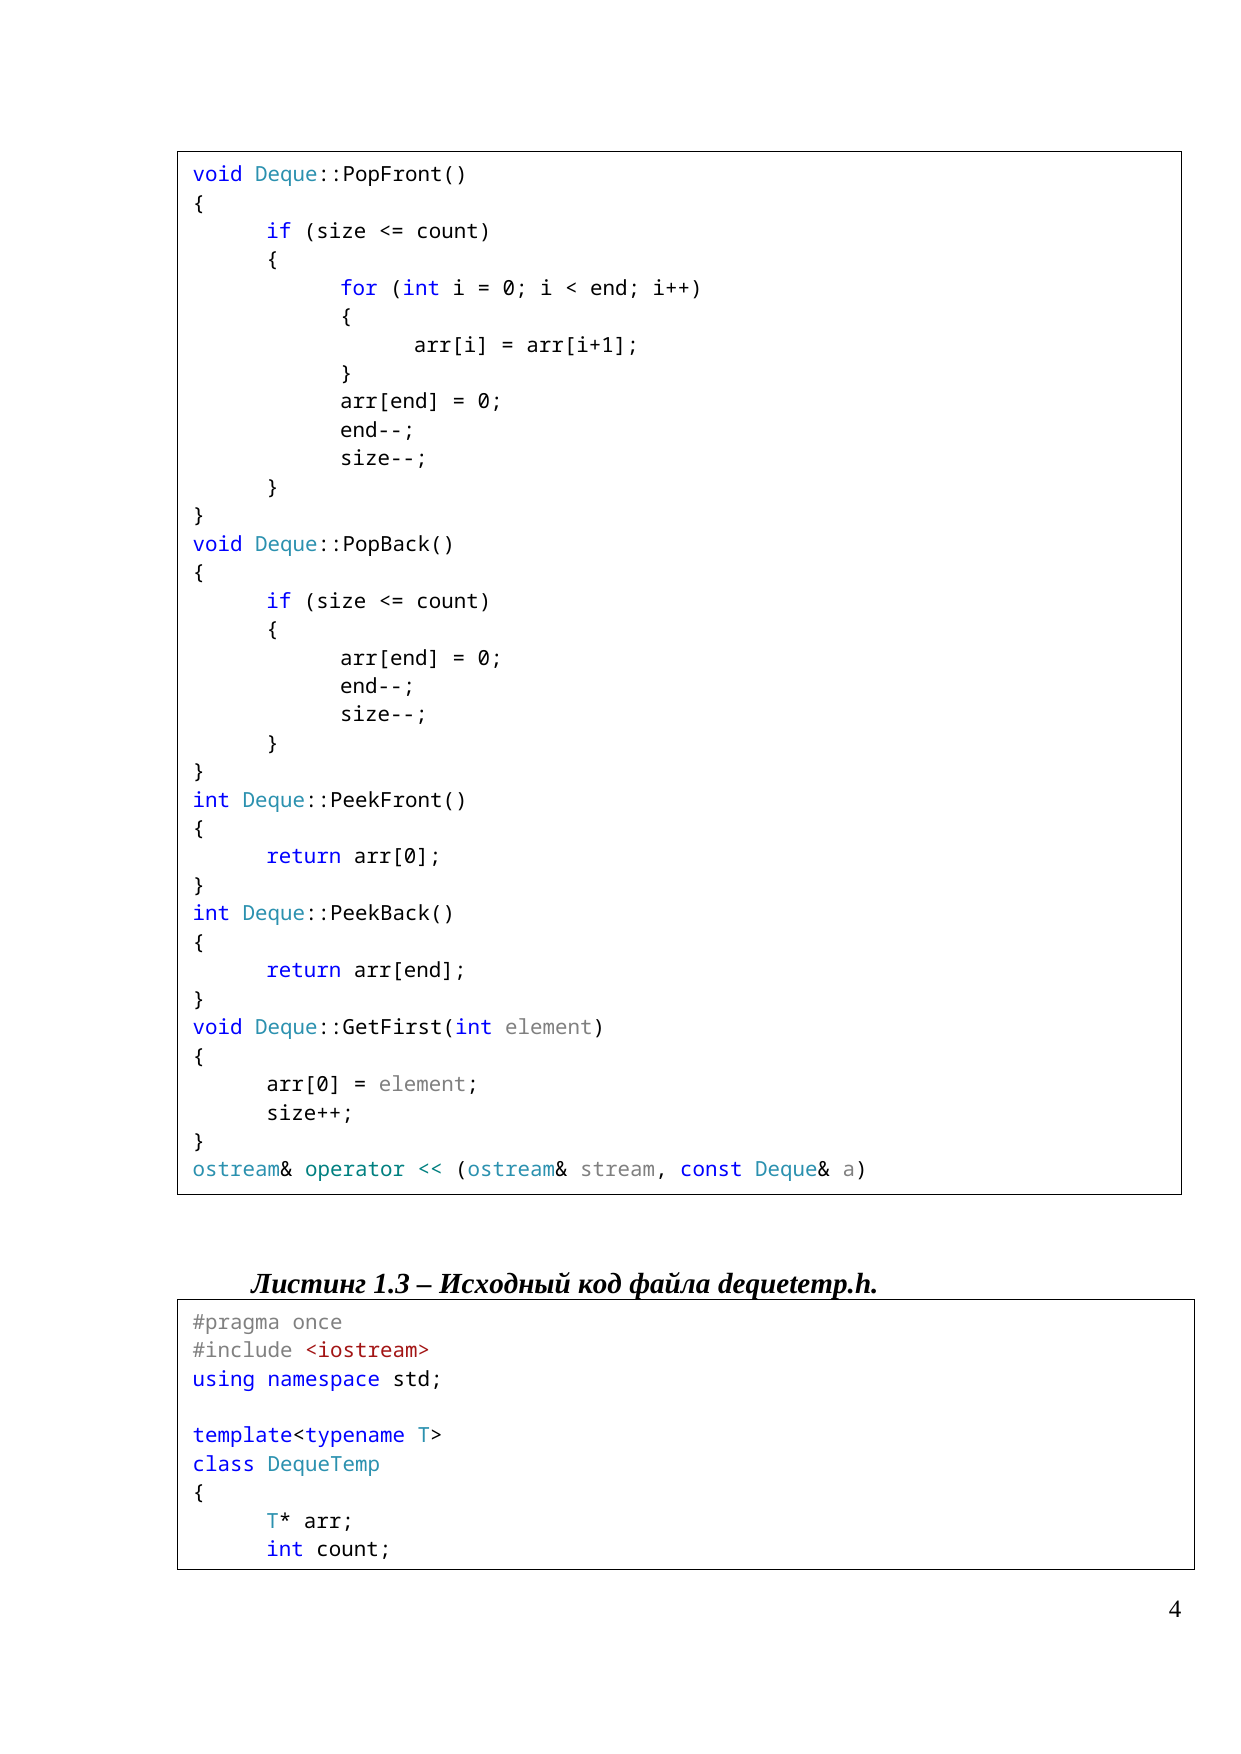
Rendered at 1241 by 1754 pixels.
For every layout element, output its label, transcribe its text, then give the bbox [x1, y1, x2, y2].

text Листинг 1.3 – Исходный код файла dequetemp.h. [177, 1266, 1181, 1299]
